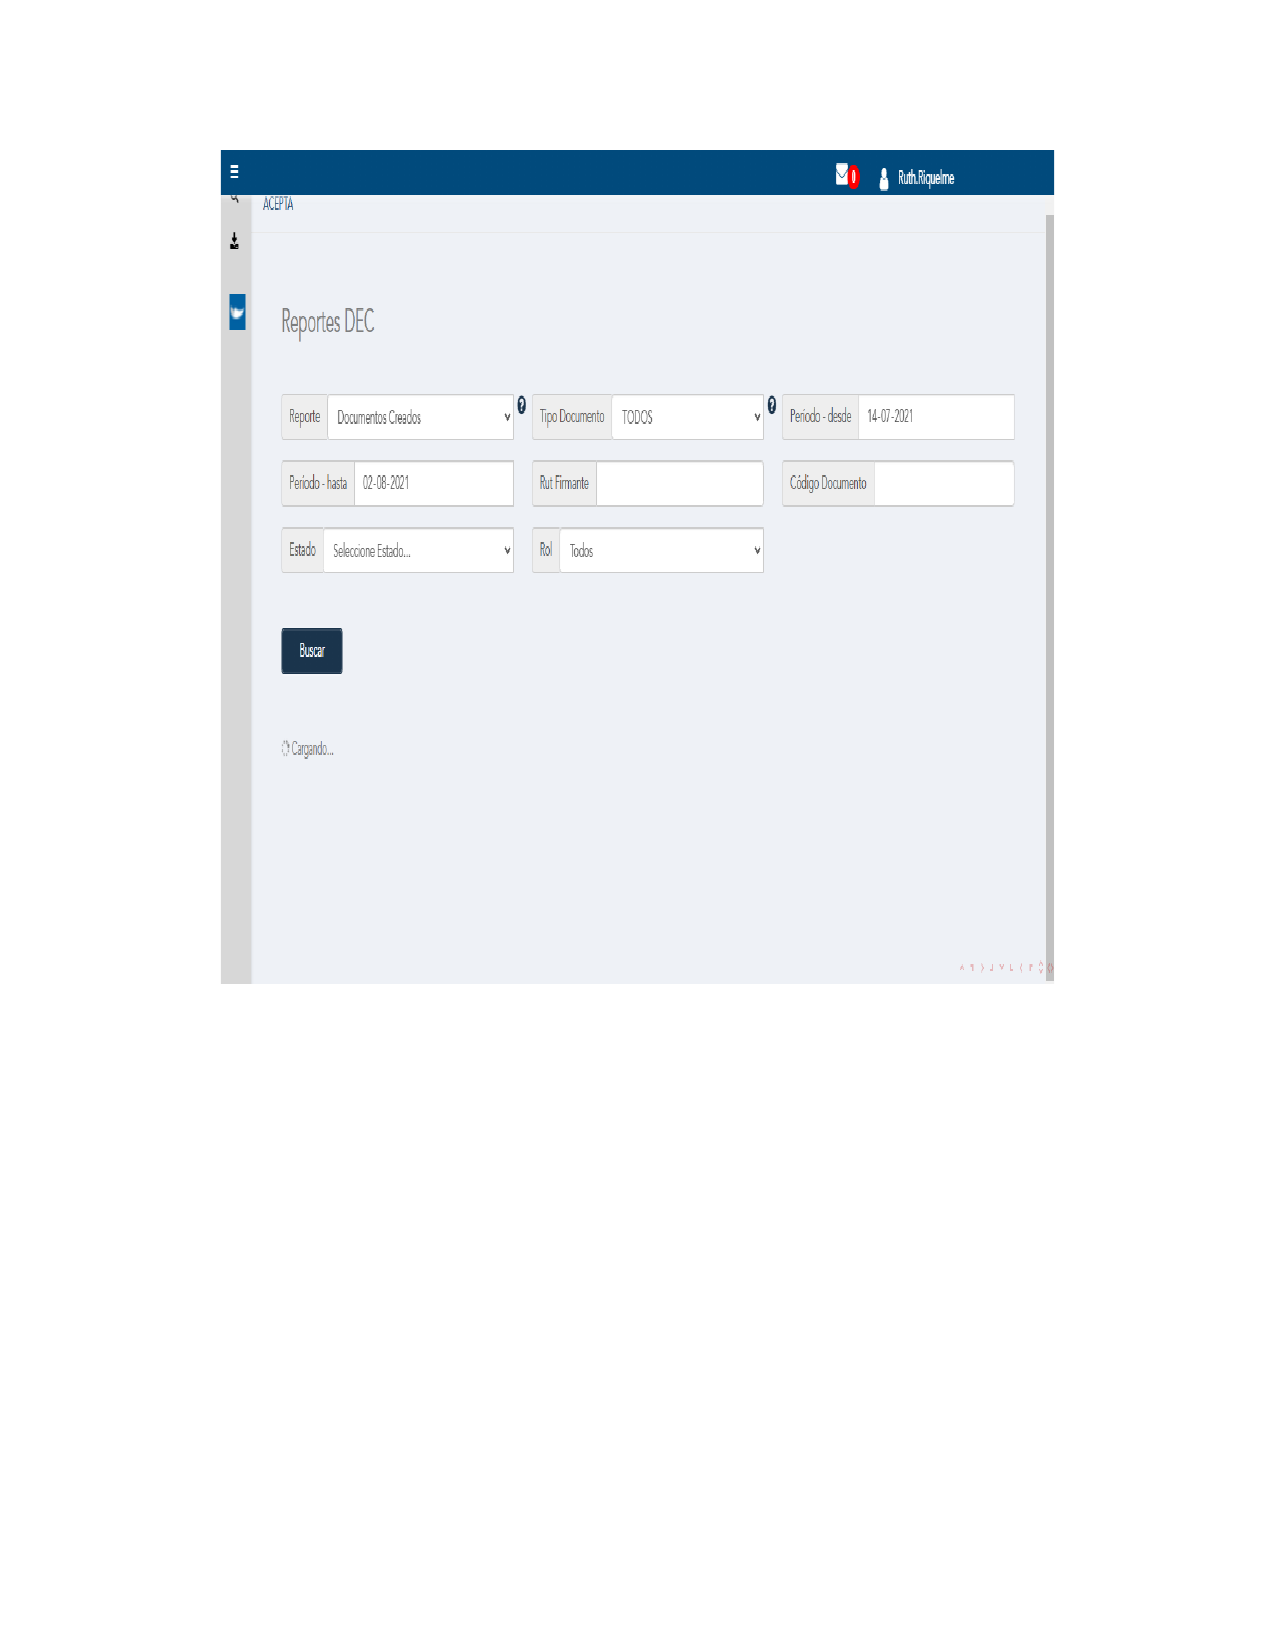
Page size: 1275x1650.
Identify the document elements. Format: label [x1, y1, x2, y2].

picture [220, 184, 1055, 1018]
